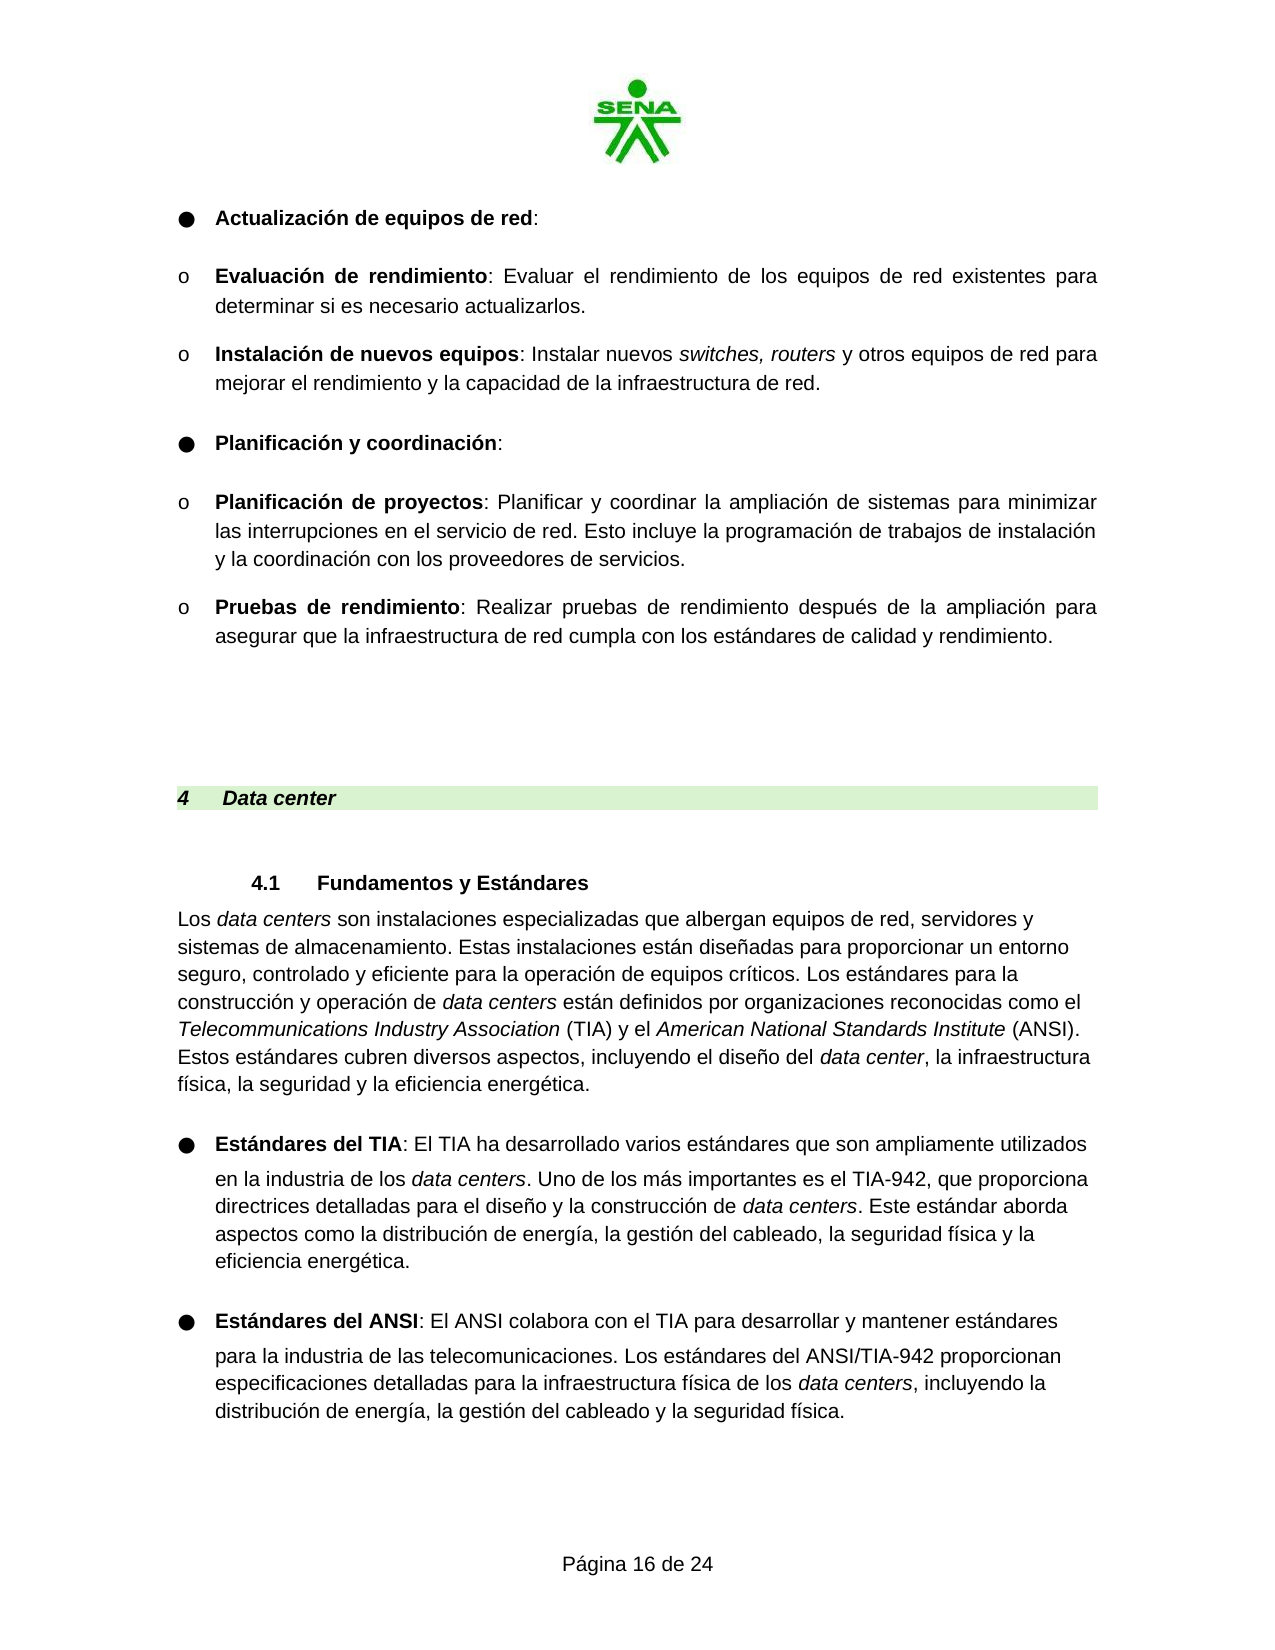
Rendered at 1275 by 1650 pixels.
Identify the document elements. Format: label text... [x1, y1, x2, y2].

list Pruebas de rendimiento: Realizar pruebas de rendimiento después de la ampliación para asegurar que la infraestructura de red cumpla con los estándares de calidad y rendimiento. [177, 595, 1098, 648]
subtitle Fundamentos y Estándares [251, 871, 1098, 894]
list Instalación de nuevos equipos: Instalar nuevos switches, routers y otros equipos de red para mejorar el rendimiento y la capacidad de la infraestructura de red. [177, 342, 1098, 395]
list Estándares del ANSI: El ANSI colabora con el TIA para desarrollar y mantener estándares para la industria de las telecomunicaciones. Los estándares del ANSI/TIA-942 proporcionan especificaciones detalladas para la infraestructura física de los data centers, incluyendo la distribución de energía, la gestión del cableado y la seguridad física. [177, 1297, 1098, 1423]
subtitle Data center [177, 786, 1098, 810]
list Evaluación de rendimiento: Evaluar el rendimiento de los equipos de red existentes para determinar si es necesario actualizarlos. [177, 264, 1098, 317]
list Planificación de proyectos: Planificar y coordinar la ampliación de sistemas para minimizar las interrupciones en el servicio de red. Esto incluye la programación de trabajos de instalación y la coordinación con los proveedores de servicios. [177, 489, 1098, 570]
picture [588, 73, 687, 171]
list Actualización de equipos de red: [177, 194, 1098, 237]
list Estándares del TIA: El TIA ha desarrollado varios estándares que son ampliamente utilizados en la industria de los data centers. Uno de los más importantes es el TIA-942, que proporciona directrices detalladas para el diseño y la construcción de data centers. Este estándar aborda aspectos como la distribución de energía, la gestión del cableado, la seguridad física y la eficiencia energética. [177, 1120, 1098, 1273]
text Los data centers son instalaciones especializadas que albergan equipos de red, servidores y sistemas de almacenamiento. Estas instalaciones están diseñadas para proporcionar un entorno seguro, controlado y eficiente para la operación de equipos críticos. Los estándares para la construcción y operación de data centers están definidos por organizaciones reconocidas como el Telecommunications Industry Association (TIA) y el American National Standards Institute (ANSI). Estos estándares cubren diversos aspectos, incluyendo el diseño del data center, la infraestructura física, la seguridad y la eficiencia energética. [177, 907, 1098, 1096]
list Planificación y coordinación: [177, 419, 1098, 462]
